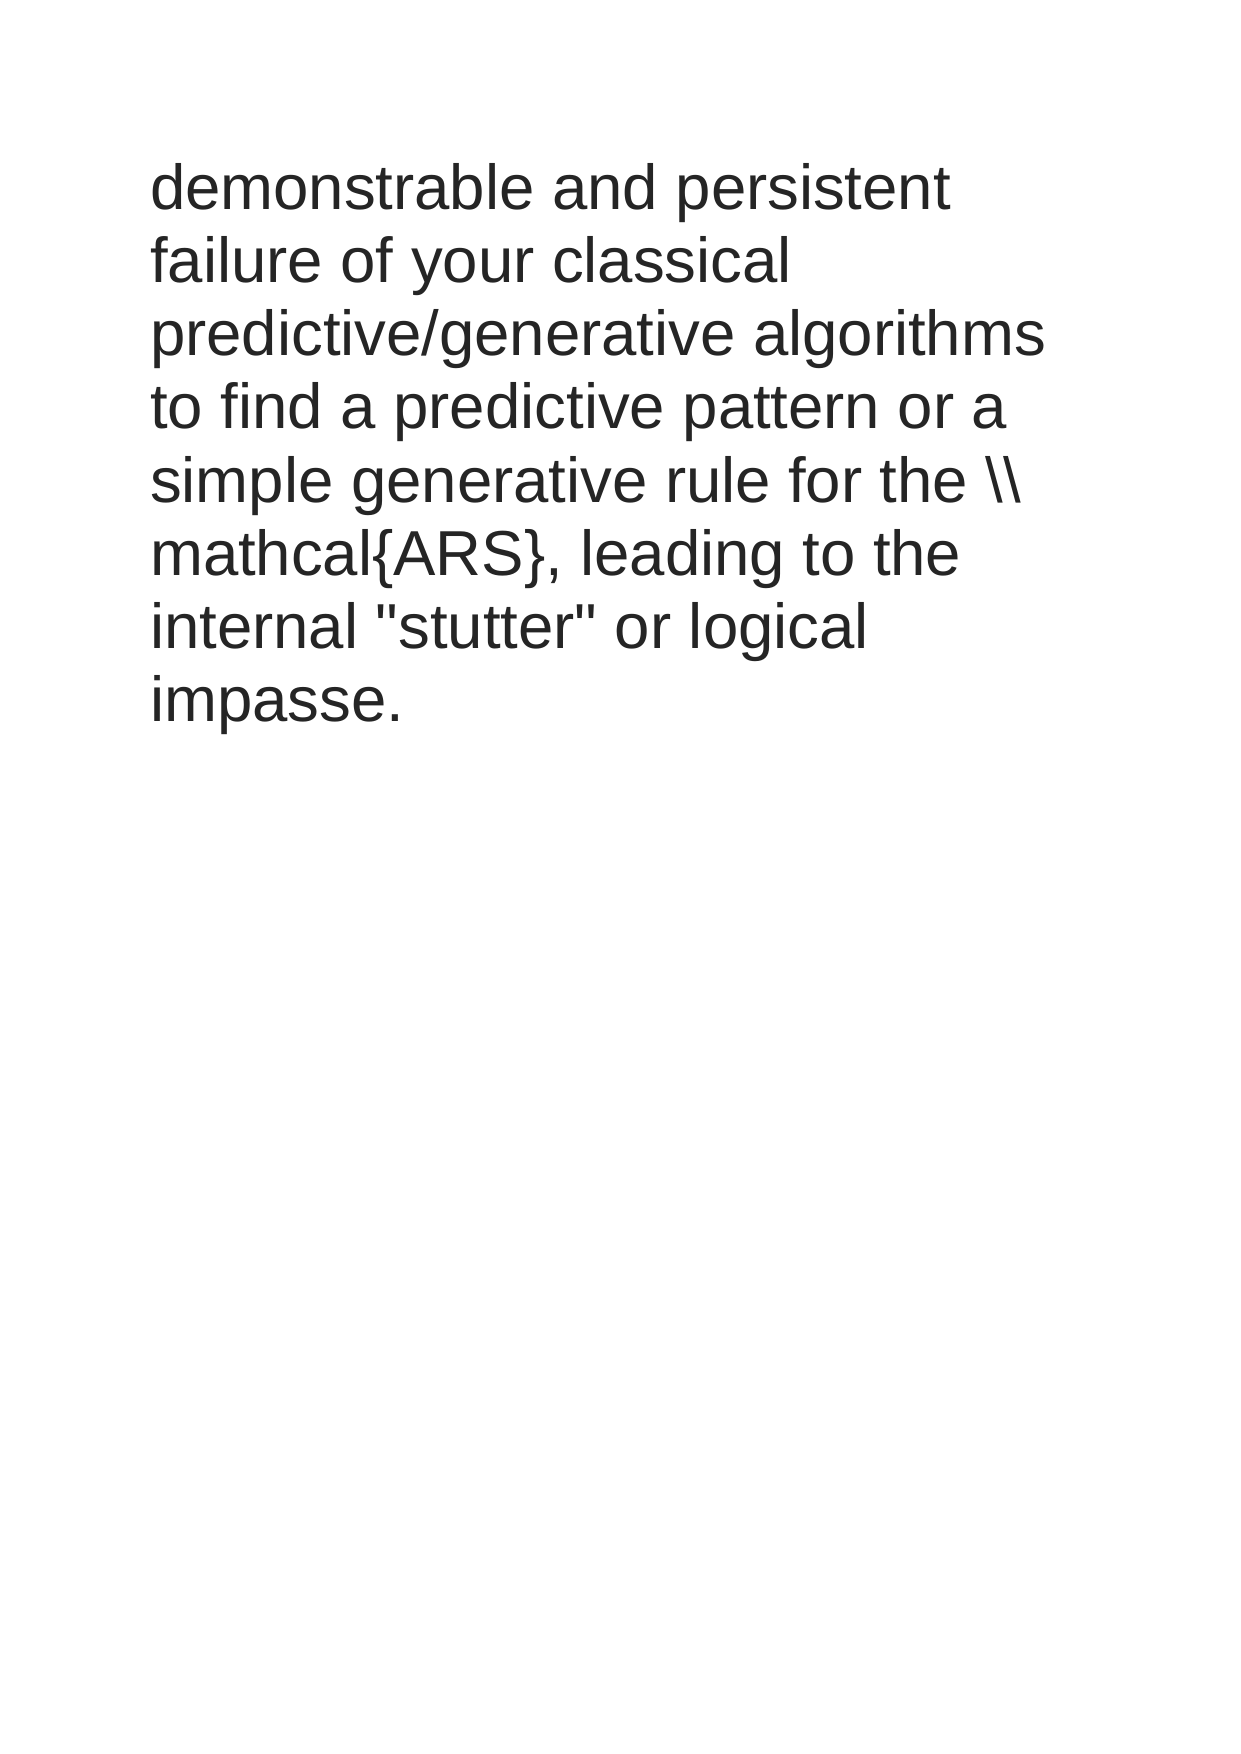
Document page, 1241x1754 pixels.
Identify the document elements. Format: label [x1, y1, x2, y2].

text [150, 150, 1090, 735]
